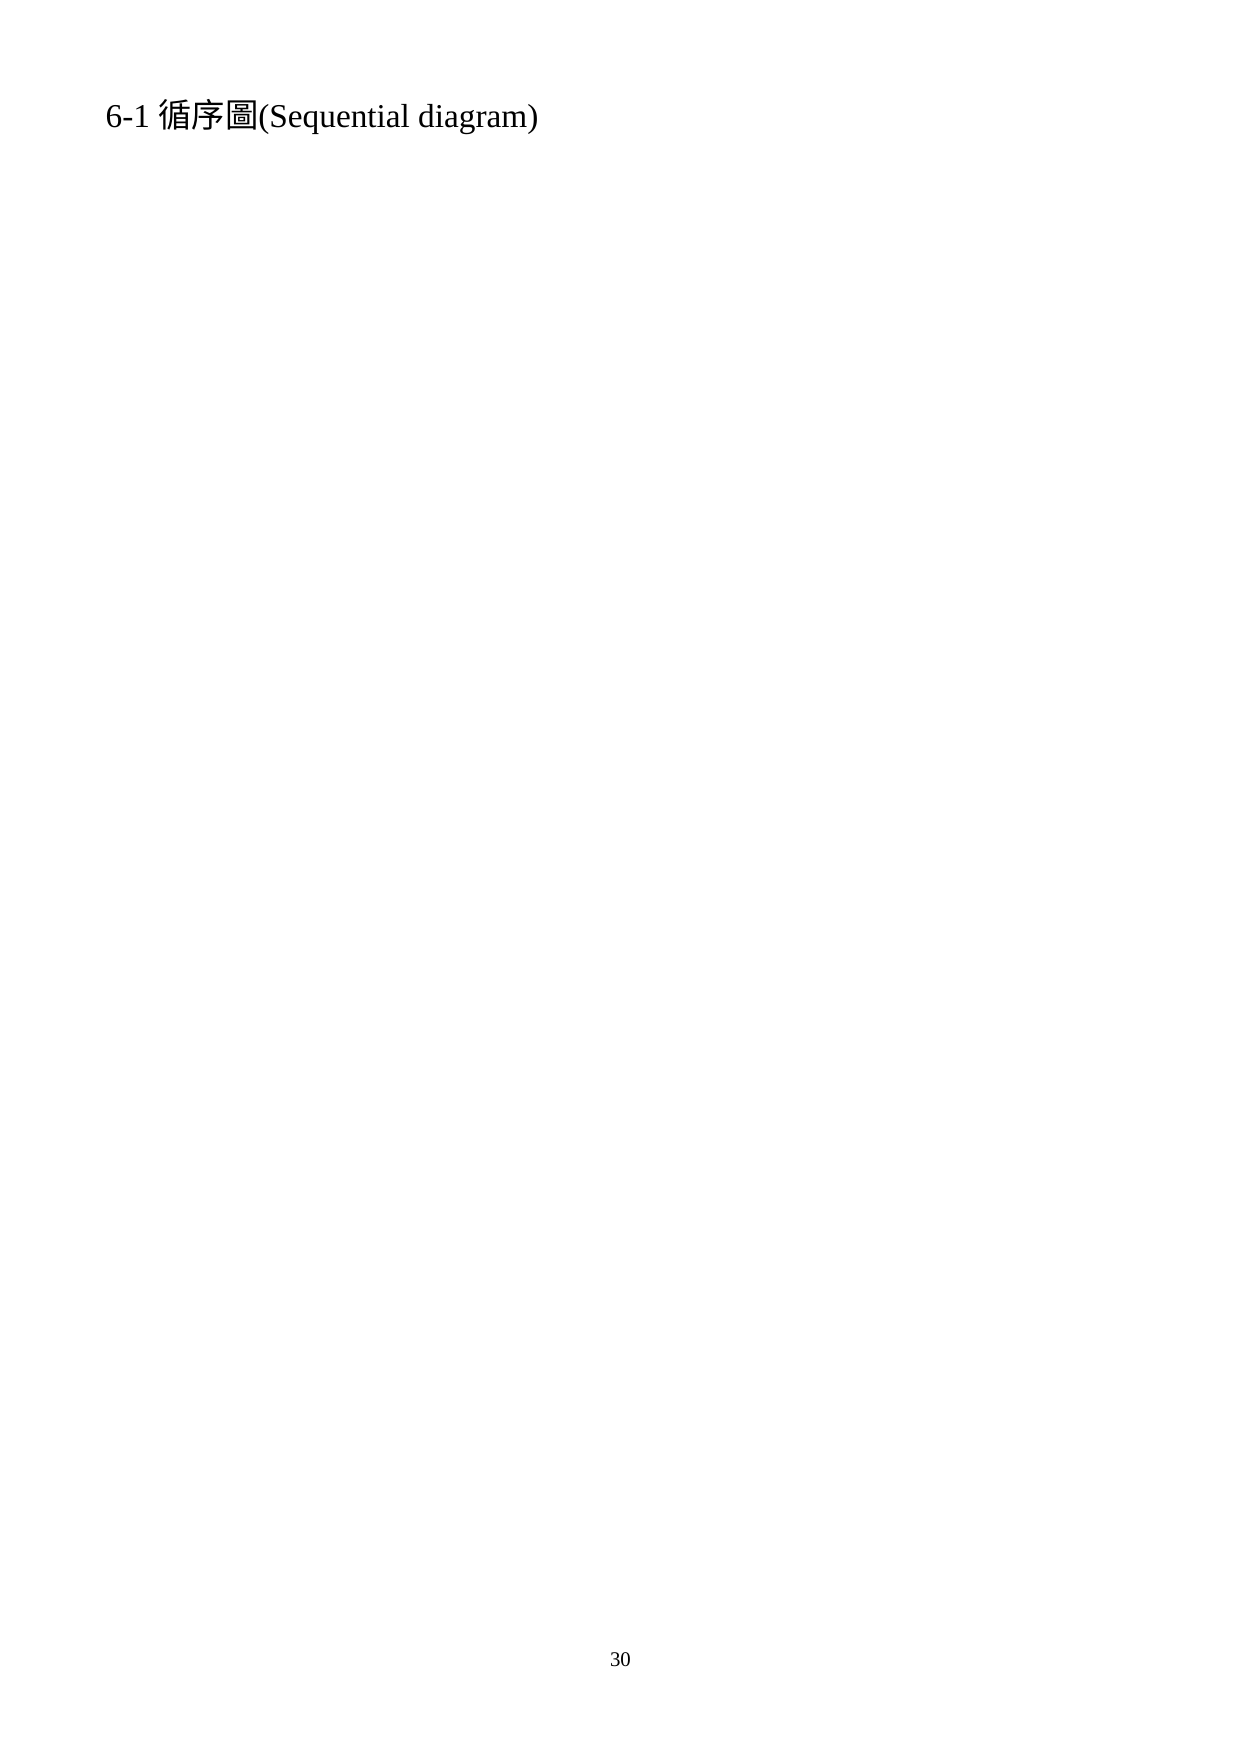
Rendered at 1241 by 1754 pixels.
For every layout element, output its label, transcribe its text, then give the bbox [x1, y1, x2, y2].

text 6-1 循序圖(Sequential diagram) [89, 89, 1152, 137]
